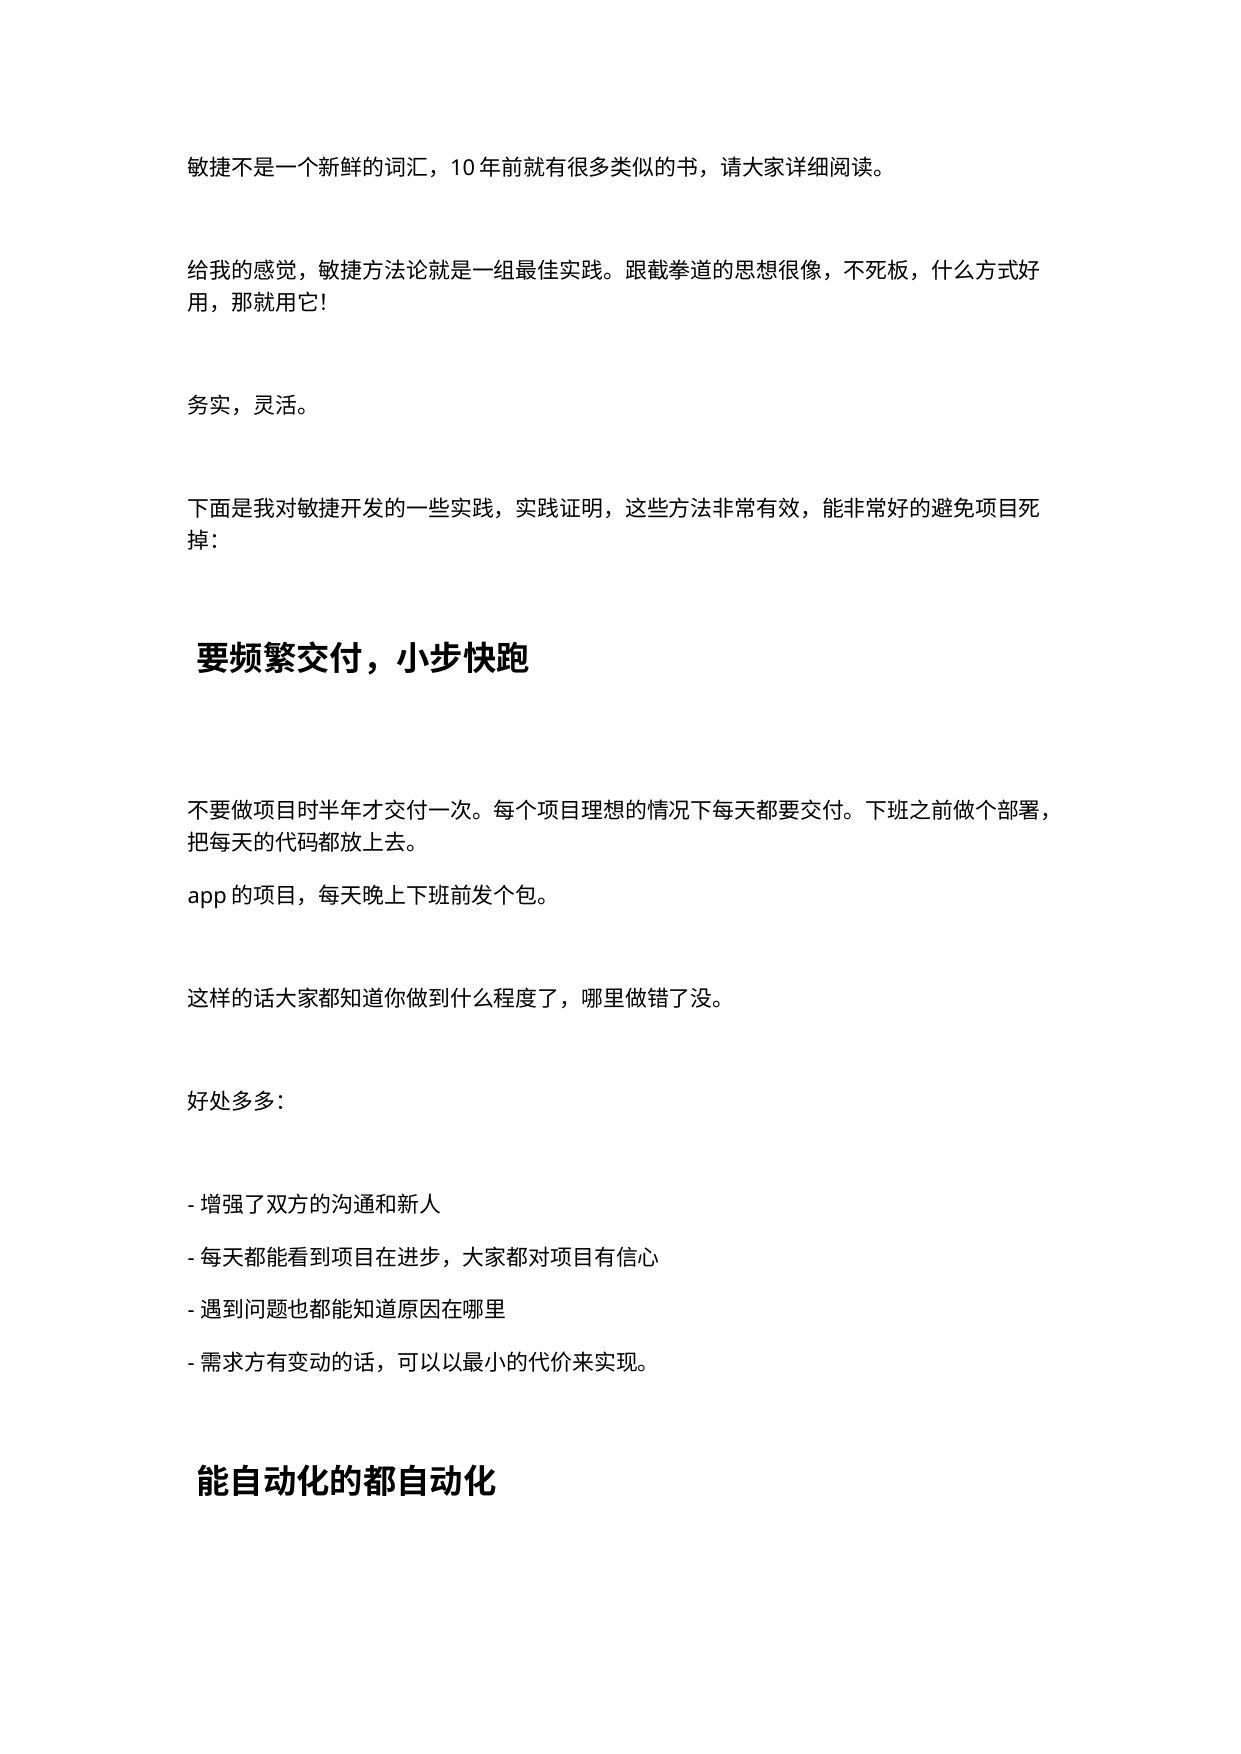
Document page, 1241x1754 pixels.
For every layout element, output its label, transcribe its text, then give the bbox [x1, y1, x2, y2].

text - 每天都能看到项目在进步，大家都对项目有信心 [187, 1240, 1053, 1271]
text 好处多多： [187, 1084, 1053, 1116]
text - 需求方有变动的话，可以以最小的代价来实现。 [187, 1345, 1053, 1377]
text 这样的话大家都知道你做到什么程度了，哪里做错了没。 [187, 981, 1053, 1012]
text - 遇到问题也都能知道原因在哪里 [187, 1292, 1053, 1324]
text 敏捷不是一个新鲜的词汇，10年前就有很多类似的书，请大家详细阅读。 [187, 150, 1053, 182]
text 给我的感觉，敏捷方法论就是一组最佳实践。跟截拳道的思想很像，不死板，什么方式好用，那就用它！ [187, 253, 1053, 317]
text 不要做项目时半年才交付一次。每个项目理想的情况下每天都要交付。下班之前做个部署，把每天的代码都放上去。 [187, 793, 1053, 857]
text app的项目，每天晚上下班前发个包。 [187, 878, 1053, 909]
text - 增强了双方的沟通和新人 [187, 1187, 1053, 1219]
subtitle 要频繁交付，小步快跑 [187, 632, 1053, 680]
text 下面是我对敏捷开发的一些实践，实践证明，这些方法非常有效，能非常好的避免项目死掉： [187, 491, 1053, 554]
text 务实，灵活。 [187, 388, 1053, 420]
subtitle 能自动化的都自动化 [187, 1454, 1053, 1503]
